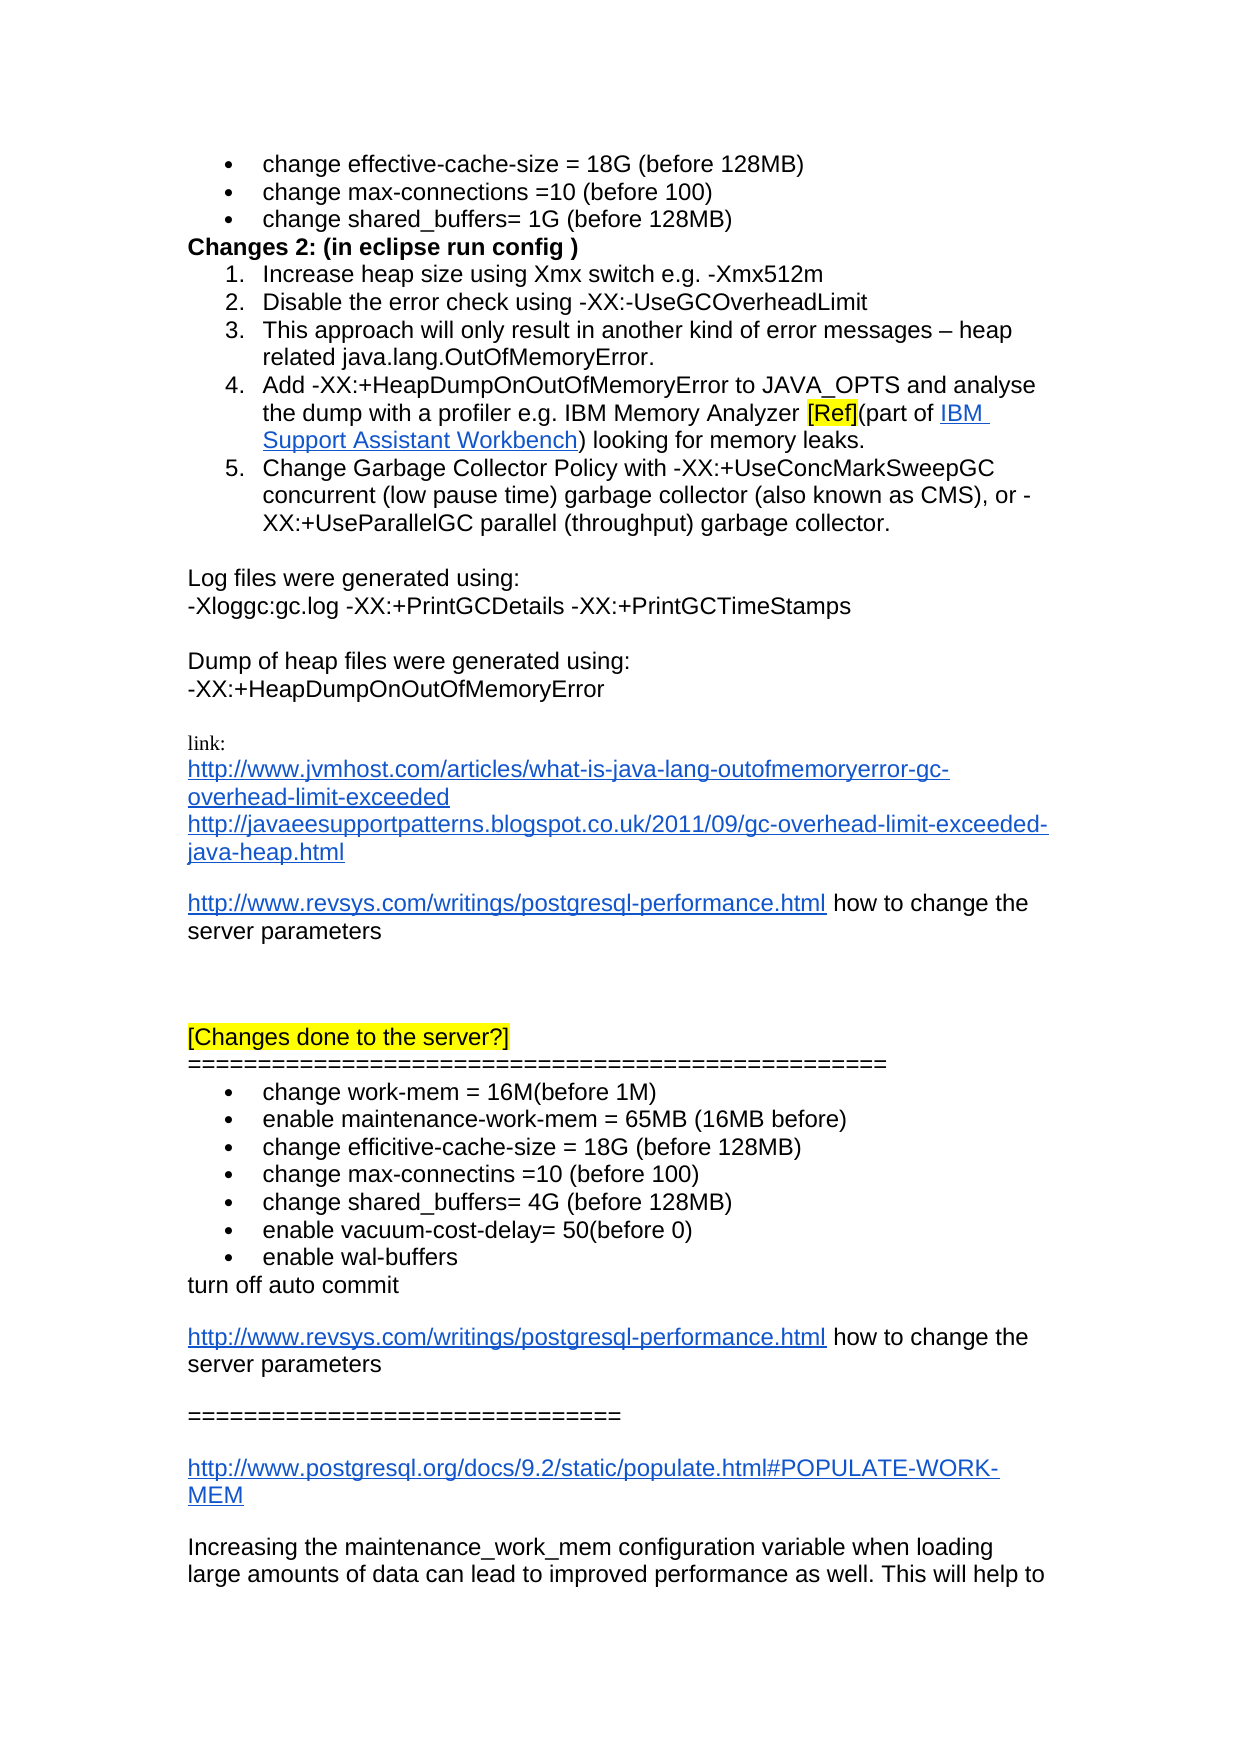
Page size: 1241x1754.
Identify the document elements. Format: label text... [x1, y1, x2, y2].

text turn off auto commit [187, 1271, 1053, 1298]
list enable maintenance-work-mem = 65MB (16MB before) [225, 1105, 1053, 1133]
list change max-connectins =10 (before 100) [225, 1160, 1053, 1188]
text =============================== [187, 1402, 1053, 1429]
text Dump of heap files were generated using: [187, 647, 1053, 674]
text -XX:+HeapDumpOnOutOfMemoryError [187, 674, 1053, 702]
list change max-connections =10 (before 100) [225, 178, 1053, 205]
list This approach will only result in another kind of error messages – heap related java.lang.OutOfMemoryError. [225, 316, 1053, 371]
list change work-mem = 16M(before 1M) [225, 1078, 1053, 1105]
text link: [187, 731, 1053, 755]
list Add -XX:+HeapDumpOnOutOfMemoryError to JAVA_OPTS and analyse the dump with a profiler e.g. IBM Memory Analyzer [Ref](part of IBM Support Assistant Workbench) looking for memory leaks. [225, 371, 1053, 454]
list change efficitive-cache-size = 18G (before 128MB) [225, 1133, 1053, 1160]
list enable wal-buffers [225, 1243, 1053, 1271]
text [Changes done to the server?] [187, 1022, 1053, 1050]
list change shared_buffers= 1G (before 128MB) [225, 205, 1053, 233]
list Increase heap size using Xmx switch e.g. -Xmx512m [225, 260, 1053, 288]
text http://javaeesupportpatterns.blogspot.co.uk/2011/09/gc-overhead-limit-exceeded-java-heap.html [187, 810, 1053, 865]
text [187, 1533, 1053, 1588]
text http://www.jvmhost.com/articles/what-is-java-lang-outofmemoryerror-gc-overhead-limit-exceeded [187, 755, 1053, 810]
text http://www.postgresql.org/docs/9.2/static/populate.html#POPULATE-WORK-MEM [187, 1453, 1053, 1509]
text Log files were generated using: [187, 564, 1053, 592]
list change shared_buffers= 4G (before 128MB) [225, 1188, 1053, 1216]
text http://www.revsys.com/writings/postgresql-performance.html how to change the server parameters [187, 1322, 1053, 1378]
text Changes 2: (in eclipse run config ) [187, 233, 1053, 260]
text -Xloggc:gc.log -XX:+PrintGCDetails -XX:+PrintGCTimeStamps [187, 592, 1053, 619]
list Change Garbage Collector Policy with -XX:+UseConcMarkSweepGC concurrent (low pause time) garbage collector (also known as CMS), or -XX:+UseParallelGC parallel (throughput) garbage collector. [225, 454, 1053, 536]
text http://www.revsys.com/writings/postgresql-performance.html how to change the server parameters [187, 889, 1053, 944]
list change effective-cache-size = 18G (before 128MB) [225, 150, 1053, 178]
list enable vacuum-cost-delay= 50(before 0) [225, 1216, 1053, 1243]
list Disable the error check using -XX:-UseGCOverheadLimit [225, 288, 1053, 316]
text ================================================== [187, 1050, 1053, 1078]
